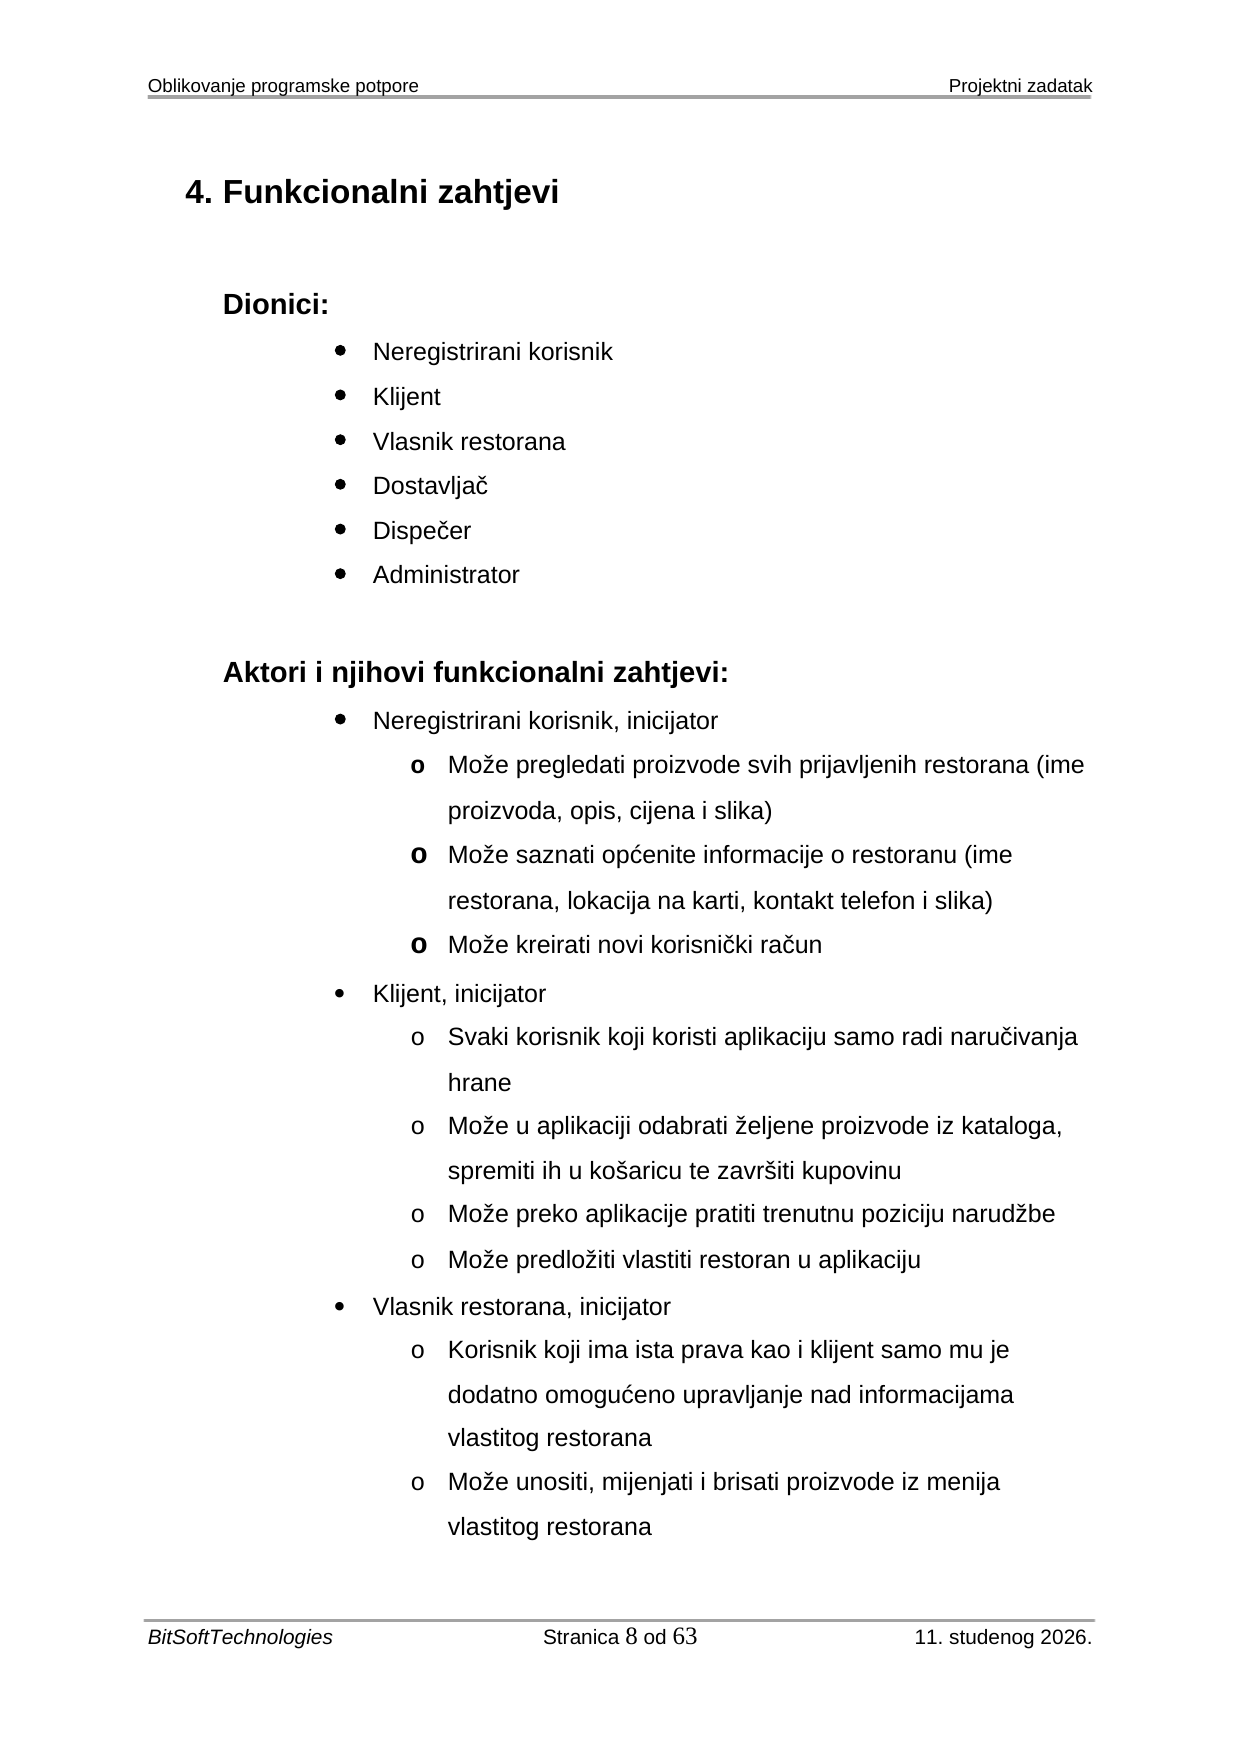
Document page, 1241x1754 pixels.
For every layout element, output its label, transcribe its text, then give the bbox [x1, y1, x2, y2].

list Može saznati općenite informacije o restoranu (ime restorana, lokacija na karti, kontakt telefon i slika) [410, 839, 1093, 915]
list Neregistrirani korisnik [335, 337, 1093, 367]
list Svaki korisnik koji koristi aplikaciju samo radi naručivanja hrane [410, 1022, 1093, 1096]
text Dionici: [223, 287, 1093, 320]
subtitle Funkcionalni zahtjevi [185, 173, 1093, 211]
list Može kreirati novi korisnički račun [410, 929, 1093, 962]
list Korisnik koji ima ista prava kao i klijent samo mu je dodatno omogućeno upravljanje nad informacijama vlastitog restorana [410, 1335, 1093, 1452]
list Može preko aplikacije pratiti trenutnu poziciju narudžbe [410, 1199, 1093, 1230]
text Aktori i njihovi funkcionalni zahtjevi: [223, 656, 1093, 689]
list Administrator [335, 561, 1093, 590]
list Klijent, inicijator [335, 979, 1093, 1008]
list Vlasnik restorana [335, 426, 1093, 456]
list Vlasnik restorana, inicijator [335, 1292, 1093, 1321]
list Može pregledati proizvode svih prijavljenih restorana (ime proizvoda, opis, cijena i slika) [410, 751, 1093, 824]
list Može predložiti vlastiti restoran u aplikaciju [410, 1245, 1093, 1276]
list Dostavljač [335, 471, 1093, 501]
picture [147, 95, 1092, 99]
list Može u aplikaciji odabrati željene proizvode iz kataloga, spremiti ih u košaricu te završiti kupovinu [410, 1111, 1093, 1185]
list Klijent [335, 382, 1093, 412]
list Dispečer [335, 516, 1093, 546]
list Može unositi, mijenjati i brisati proizvode iz menija vlastitog restorana [410, 1467, 1093, 1541]
list Neregistrirani korisnik, inicijator [335, 706, 1093, 736]
